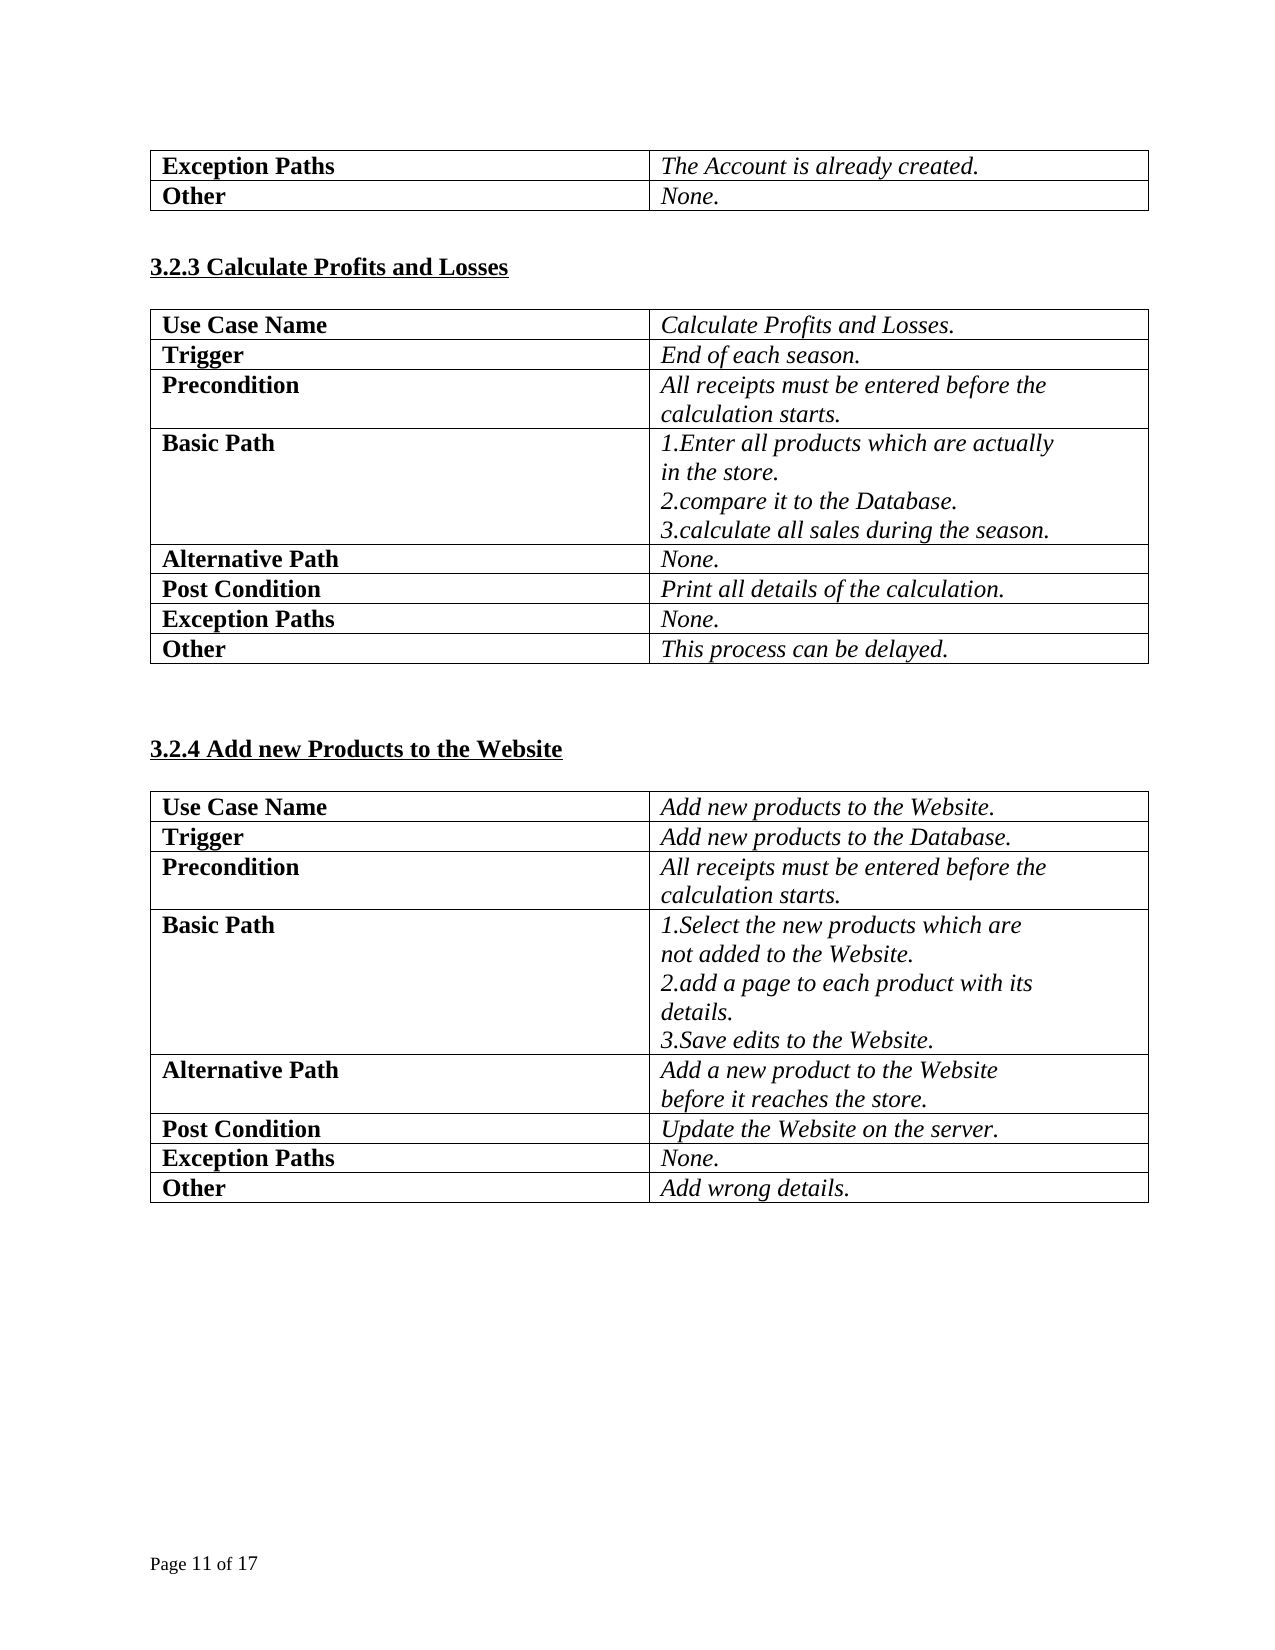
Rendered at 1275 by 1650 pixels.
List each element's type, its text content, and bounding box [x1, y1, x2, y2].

table_cell Update the Website on the server. [650, 1114, 1148, 1142]
table_cell Post Condition [151, 1114, 649, 1142]
table_cell Alternative Path [151, 1055, 649, 1113]
table_cell All receipts must be entered before the calculation starts. [650, 370, 1148, 427]
table_cell Precondition [151, 852, 649, 909]
table_cell None. [650, 604, 1148, 633]
table_header Add new products to the Website. [650, 792, 1148, 821]
table_cell Add new products to the Database. [650, 822, 1148, 851]
table_cell End of each season. [650, 340, 1148, 369]
table_cell Add a new product to the Website before it reaches the store. [650, 1055, 1148, 1113]
table_header Calculate Profits and Losses. [650, 310, 1148, 339]
table_cell Add wrong details. [650, 1173, 1148, 1202]
table_cell The Account is already created. [650, 151, 1148, 180]
table_cell This process can be delayed. [650, 634, 1148, 663]
table_header Use Case Name [151, 792, 649, 821]
table_cell Exception Paths [151, 1144, 649, 1172]
table_cell Post Condition [151, 574, 649, 603]
table_cell None. [650, 1144, 1148, 1172]
table_cell Trigger [151, 822, 649, 851]
table_cell Other [151, 181, 649, 209]
table_cell 1.Enter all products which are actually in the store. 2.compare it to the Database. 3.calculate all sales during the season. [650, 429, 1148, 543]
text 3.2.3 Calculate Profits and Losses [150, 252, 1050, 281]
table_cell 1.Select the new products which are not added to the Website. 2.add a page to each product with its details. 3.Save edits to the Website. [650, 910, 1148, 1054]
table_cell Exception Paths [151, 604, 649, 633]
table_cell Exception Paths [151, 151, 649, 180]
table_cell Precondition [151, 370, 649, 427]
table_cell Trigger [151, 340, 649, 369]
table_cell All receipts must be entered before the calculation starts. [650, 852, 1148, 909]
table_cell None. [650, 181, 1148, 209]
table_cell Other [151, 634, 649, 663]
table_cell Alternative Path [151, 545, 649, 573]
table_header Use Case Name [151, 310, 649, 339]
table_cell Other [151, 1173, 649, 1202]
table_cell Basic Path [151, 910, 649, 1054]
text 3.2.4 Add new Products to the Website [150, 734, 1050, 762]
table_cell Basic Path [151, 429, 649, 543]
table_cell Print all details of the calculation. [650, 574, 1148, 603]
table_cell None. [650, 545, 1148, 573]
